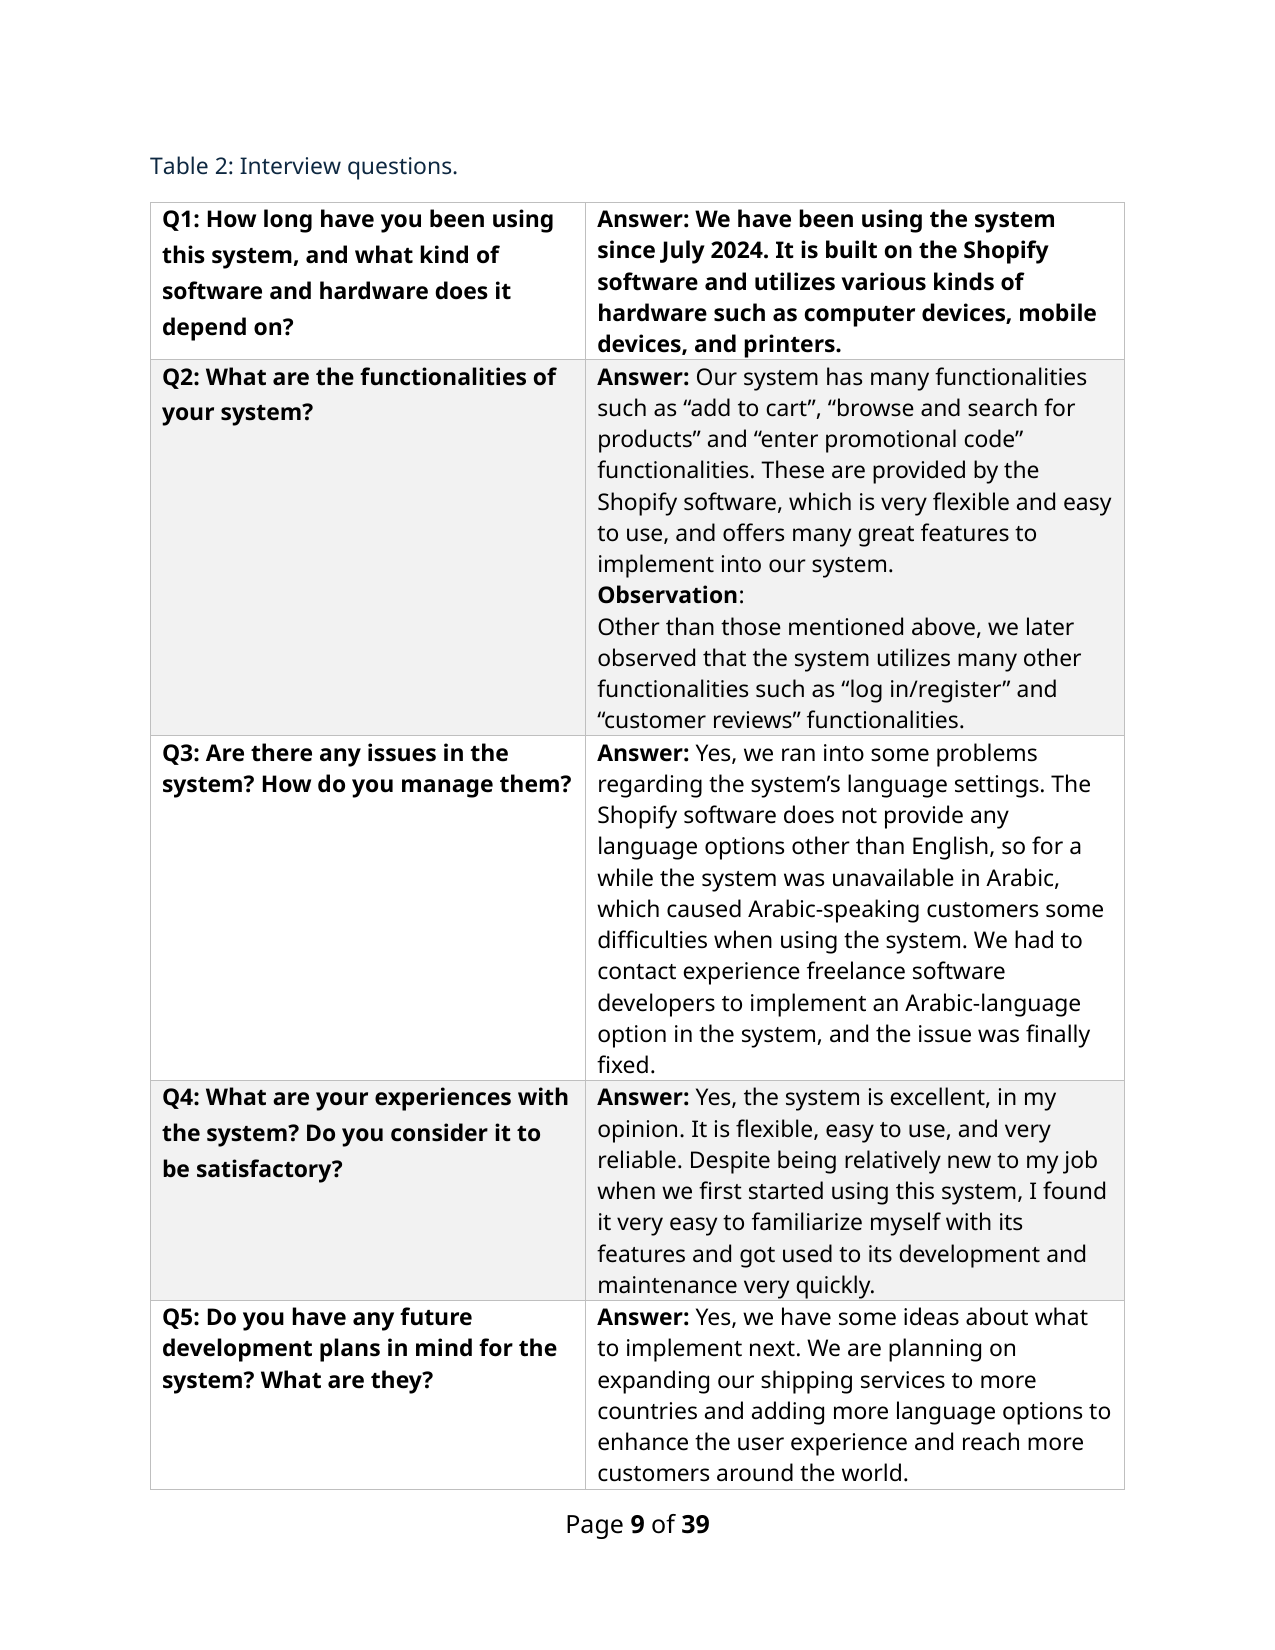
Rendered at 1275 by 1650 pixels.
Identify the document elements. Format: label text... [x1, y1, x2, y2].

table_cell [586, 1301, 1124, 1488]
table_cell Answer: Yes, the system is excellent, in my opinion. It is flexible, easy to use, and very reliable. Despite being relatively new to my job when we first started using this system, I found it very easy to familiarize myself with its features and got used to its development and maintenance very quickly. [586, 1081, 1124, 1300]
table_cell Q2: What are the functionalities of your system? [151, 360, 585, 735]
table_cell Q3: Are there any issues in the system? How do you manage them? [151, 736, 585, 1080]
text Table 2: Interview questions. [150, 150, 1125, 181]
table_cell Answer: Our system has many functionalities such as “add to cart”, “browse and search for products” and “enter promotional code” functionalities. These are provided by the Shopify software, which is very flexible and easy to use, and offers many great features to implement into our system. Observation: Other than those mentioned above, we later observed that the system utilizes many other functionalities such as “log in/register” and “customer reviews” functionalities. [586, 360, 1124, 735]
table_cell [151, 1301, 585, 1488]
table_header Q1: How long have you been using this system, and what kind of software and hardware does it depend on? [151, 203, 585, 359]
table_header Answer: We have been using the system since July 2024. It is built on the Shopify software and utilizes various kinds of hardware such as computer devices, mobile devices, and printers. [586, 203, 1124, 359]
table_cell Answer: Yes, we ran into some problems regarding the system’s language settings. The Shopify software does not provide any language options other than English, so for a while the system was unavailable in Arabic, which caused Arabic-speaking customers some difficulties when using the system. We had to contact experience freelance software developers to implement an Arabic-language option in the system, and the issue was finally fixed. [586, 736, 1124, 1080]
table_cell Q4: What are your experiences with the system? Do you consider it to be satisfactory? [151, 1081, 585, 1300]
